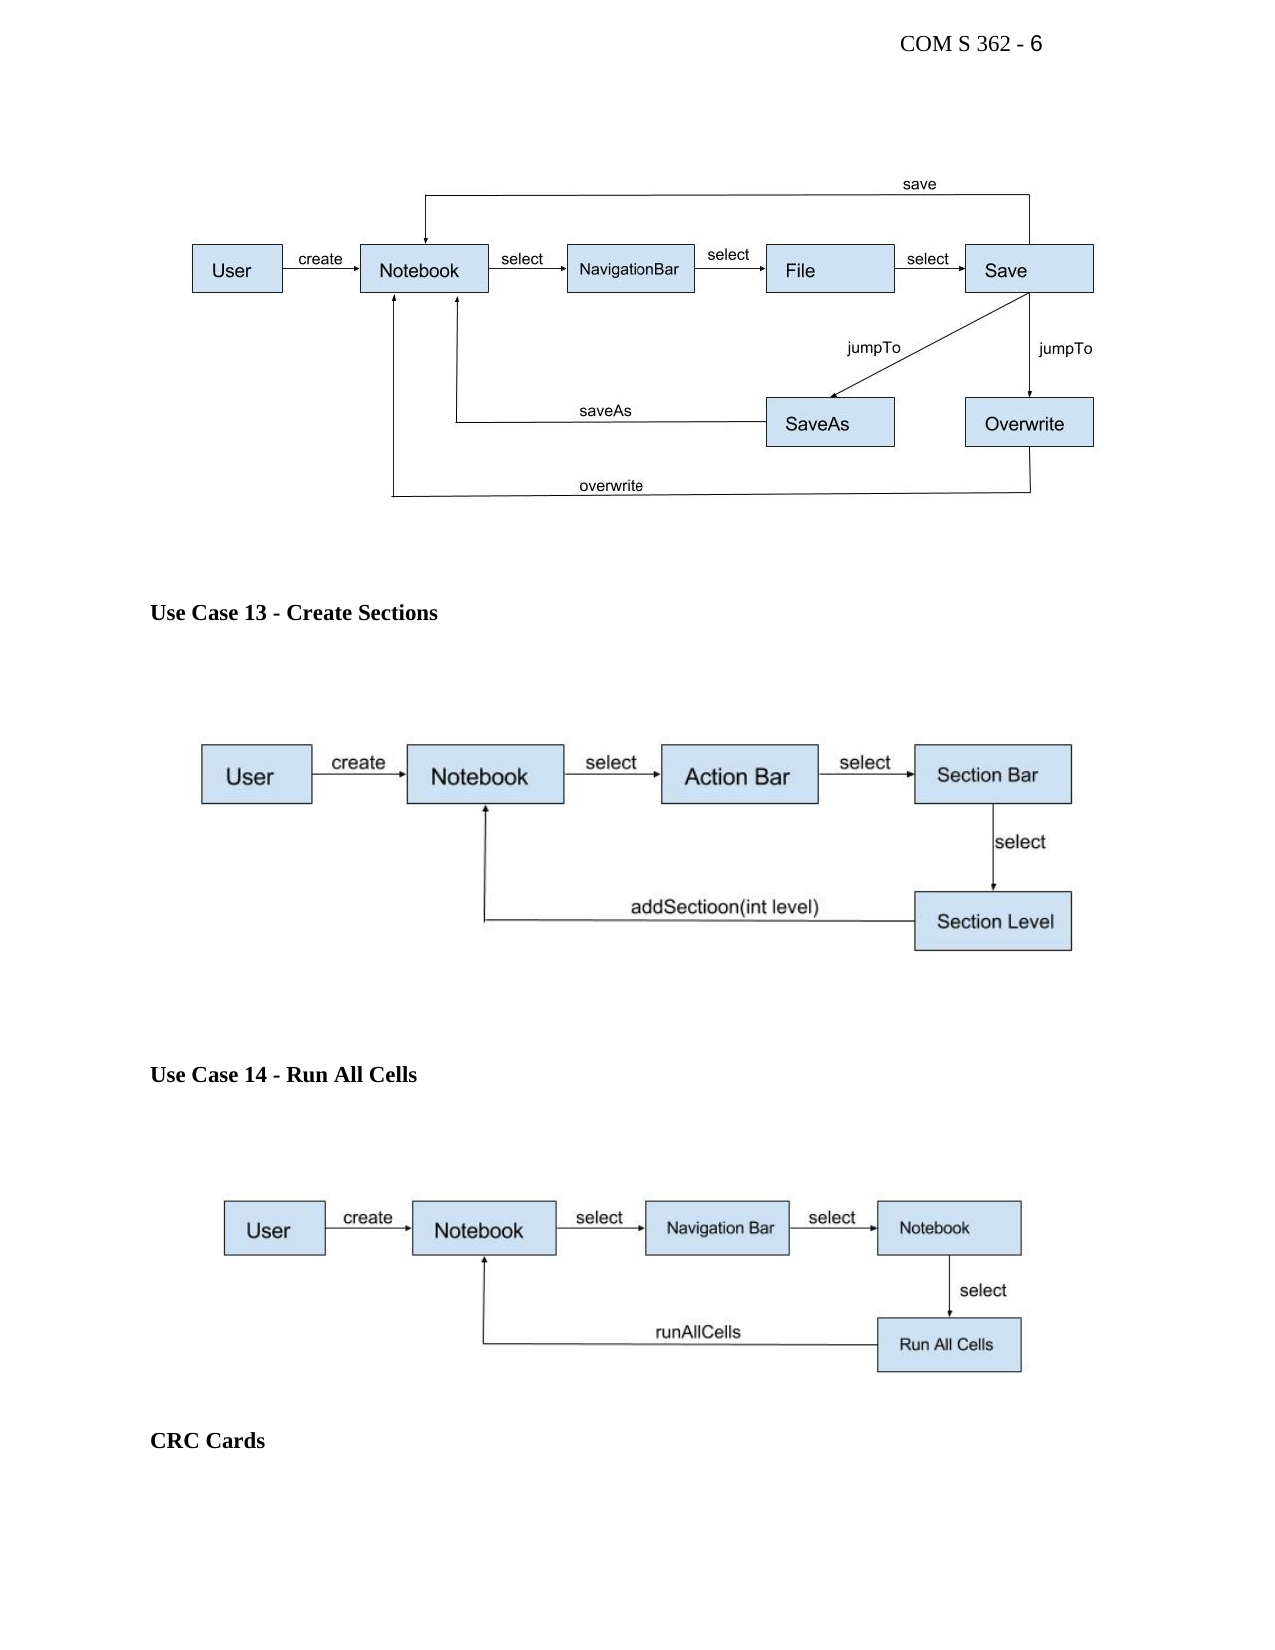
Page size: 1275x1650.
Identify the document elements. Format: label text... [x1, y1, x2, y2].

text CRC Cards [150, 1427, 1125, 1453]
picture [150, 150, 1125, 565]
picture [150, 628, 1125, 1027]
picture [150, 1121, 1125, 1424]
text Use Case 13 - Create Sections [150, 599, 1125, 625]
text Use Case 14 - Run All Cells [150, 1061, 1125, 1087]
